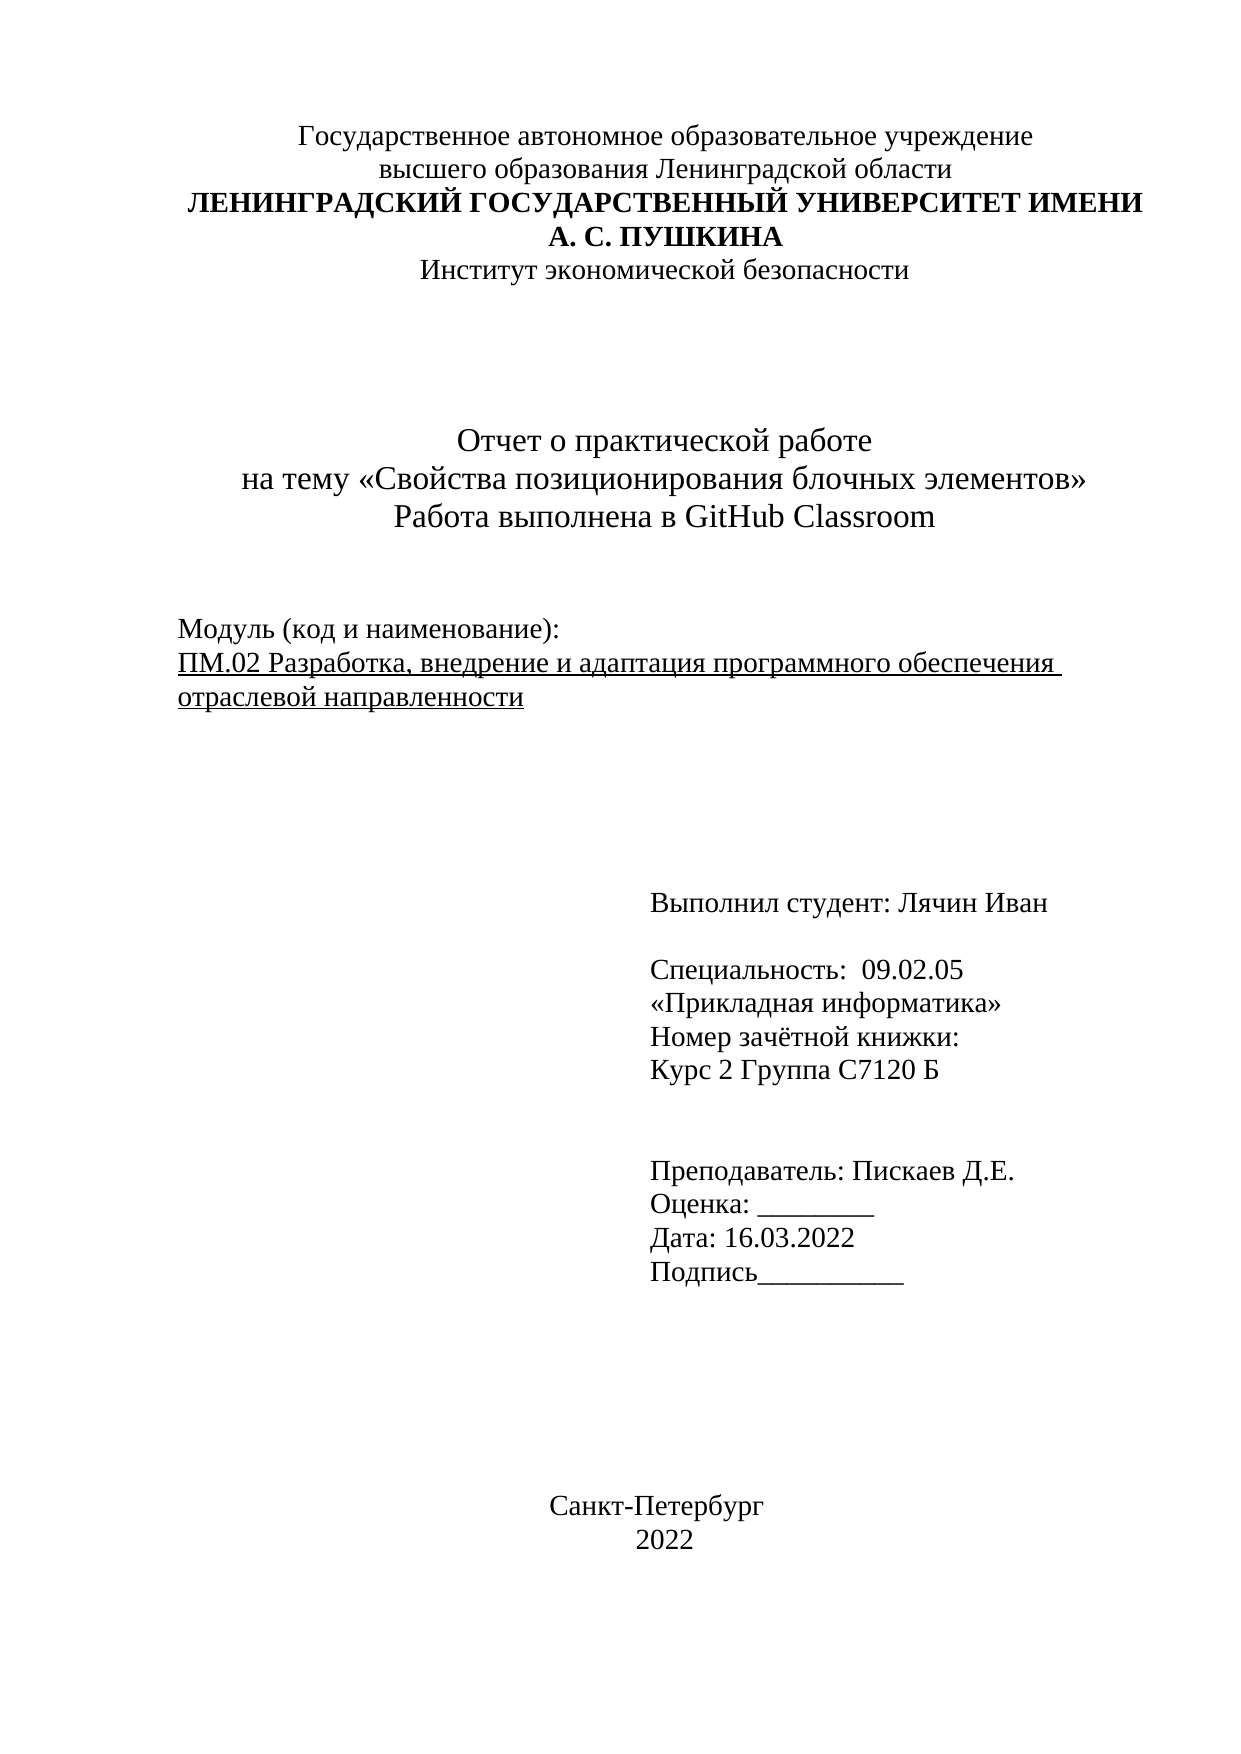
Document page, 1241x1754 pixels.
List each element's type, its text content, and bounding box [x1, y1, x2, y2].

text 2022 [177, 1522, 1152, 1556]
text Институт экономической безопасности [177, 252, 1152, 286]
text Работа выполнена в GitHub Classroom [177, 497, 1152, 535]
text Подпись__________ [650, 1254, 1152, 1287]
text ПМ.02 Разработка, внедрение и адаптация программного обеспечения отраслевой направленности [177, 645, 1152, 712]
text Оценка: ________ [650, 1187, 1152, 1220]
text Специальность: 09.02.05 [650, 952, 1152, 985]
text высшего образования Ленинградской области ЛЕНИНГРАДСКИЙ ГОСУДАРСТВЕННЫЙ УНИВЕРСИТЕТ ИМЕНИ А. С. ПУШКИНА [179, 152, 1152, 252]
text Номер зачётной книжки: [650, 1019, 1152, 1052]
text «Прикладная информатика» [650, 985, 1152, 1019]
text Дата: 16.03.2022 [650, 1220, 1152, 1254]
text Выполнил студент: Лячин Иван [650, 885, 1152, 918]
text Санкт-Петербург [177, 1488, 1152, 1522]
text Курс 2 Группа С7120 Б [650, 1052, 1152, 1086]
text на тему «Свойства позиционирования блочных элементов» [177, 458, 1152, 497]
text Преподаватель: Пискаев Д.Е. [650, 1153, 1152, 1187]
text Отчет о практической работе [177, 420, 1152, 458]
text Модуль (код и наименование): [177, 612, 1152, 645]
text Государственное автономное образовательное учреждение [179, 118, 1152, 152]
